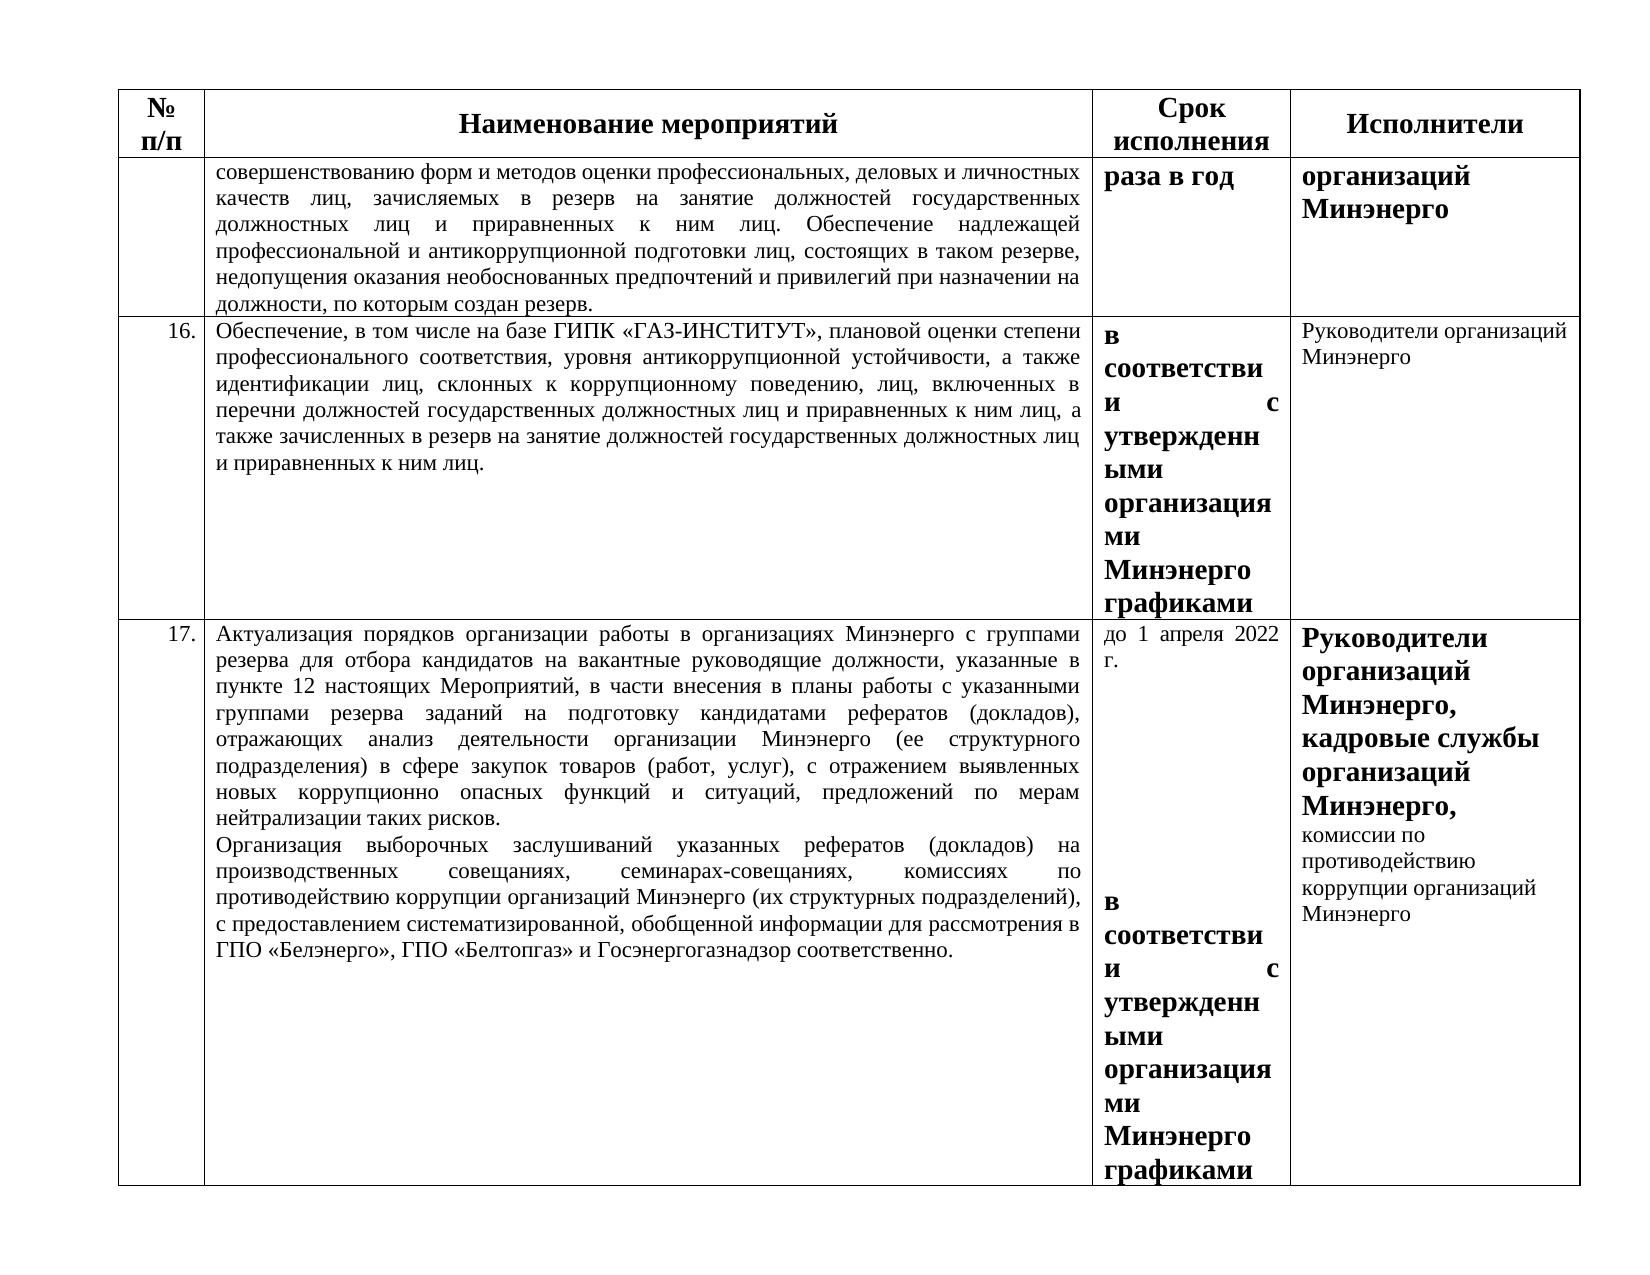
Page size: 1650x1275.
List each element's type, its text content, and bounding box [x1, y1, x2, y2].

table_cell до 1 апреля 2022 г. в соответствии с утвержденными организациями Минэнерго графиками (планами) [1093, 620, 1290, 1185]
table_cell [119, 317, 204, 619]
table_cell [1291, 620, 1579, 1185]
table_header Наименование мероприятий [205, 90, 1092, 157]
table_header № п/п [119, 90, 147, 157]
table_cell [205, 620, 1092, 1185]
table_header Исполнители [1291, 90, 1579, 157]
table_cell Руководители организаций Минэнерго [1291, 317, 1579, 619]
table_cell в соответствии с утвержденными организациями Минэнерго графиками [1119, 317, 1290, 619]
table_header Срок исполнения [1093, 90, 1157, 157]
table_cell [119, 620, 204, 1185]
table_cell не реже 1 раза в год [1093, 158, 1290, 316]
table_header Срок исполнения [1226, 90, 1290, 157]
table_cell Обеспечение, в том числе на базе ГИПК «ГАЗ-ИНСТИТУТ», плановой оценки степени профессионального соответствия, уровня антикоррупционной устойчивости, а также идентификации лиц, склонных к коррупционному поведению, лиц, включенных в перечни должностей государственных должностных лиц и приравненных к ним лиц, а также зачисленных в резерв на занятие должностей государственных должностных лиц и приравненных к ним лиц. [205, 317, 1092, 619]
table_cell [119, 158, 204, 316]
table_header № п/п [176, 90, 204, 157]
table_cell Руководители организаций Минэнерго [1291, 158, 1579, 316]
